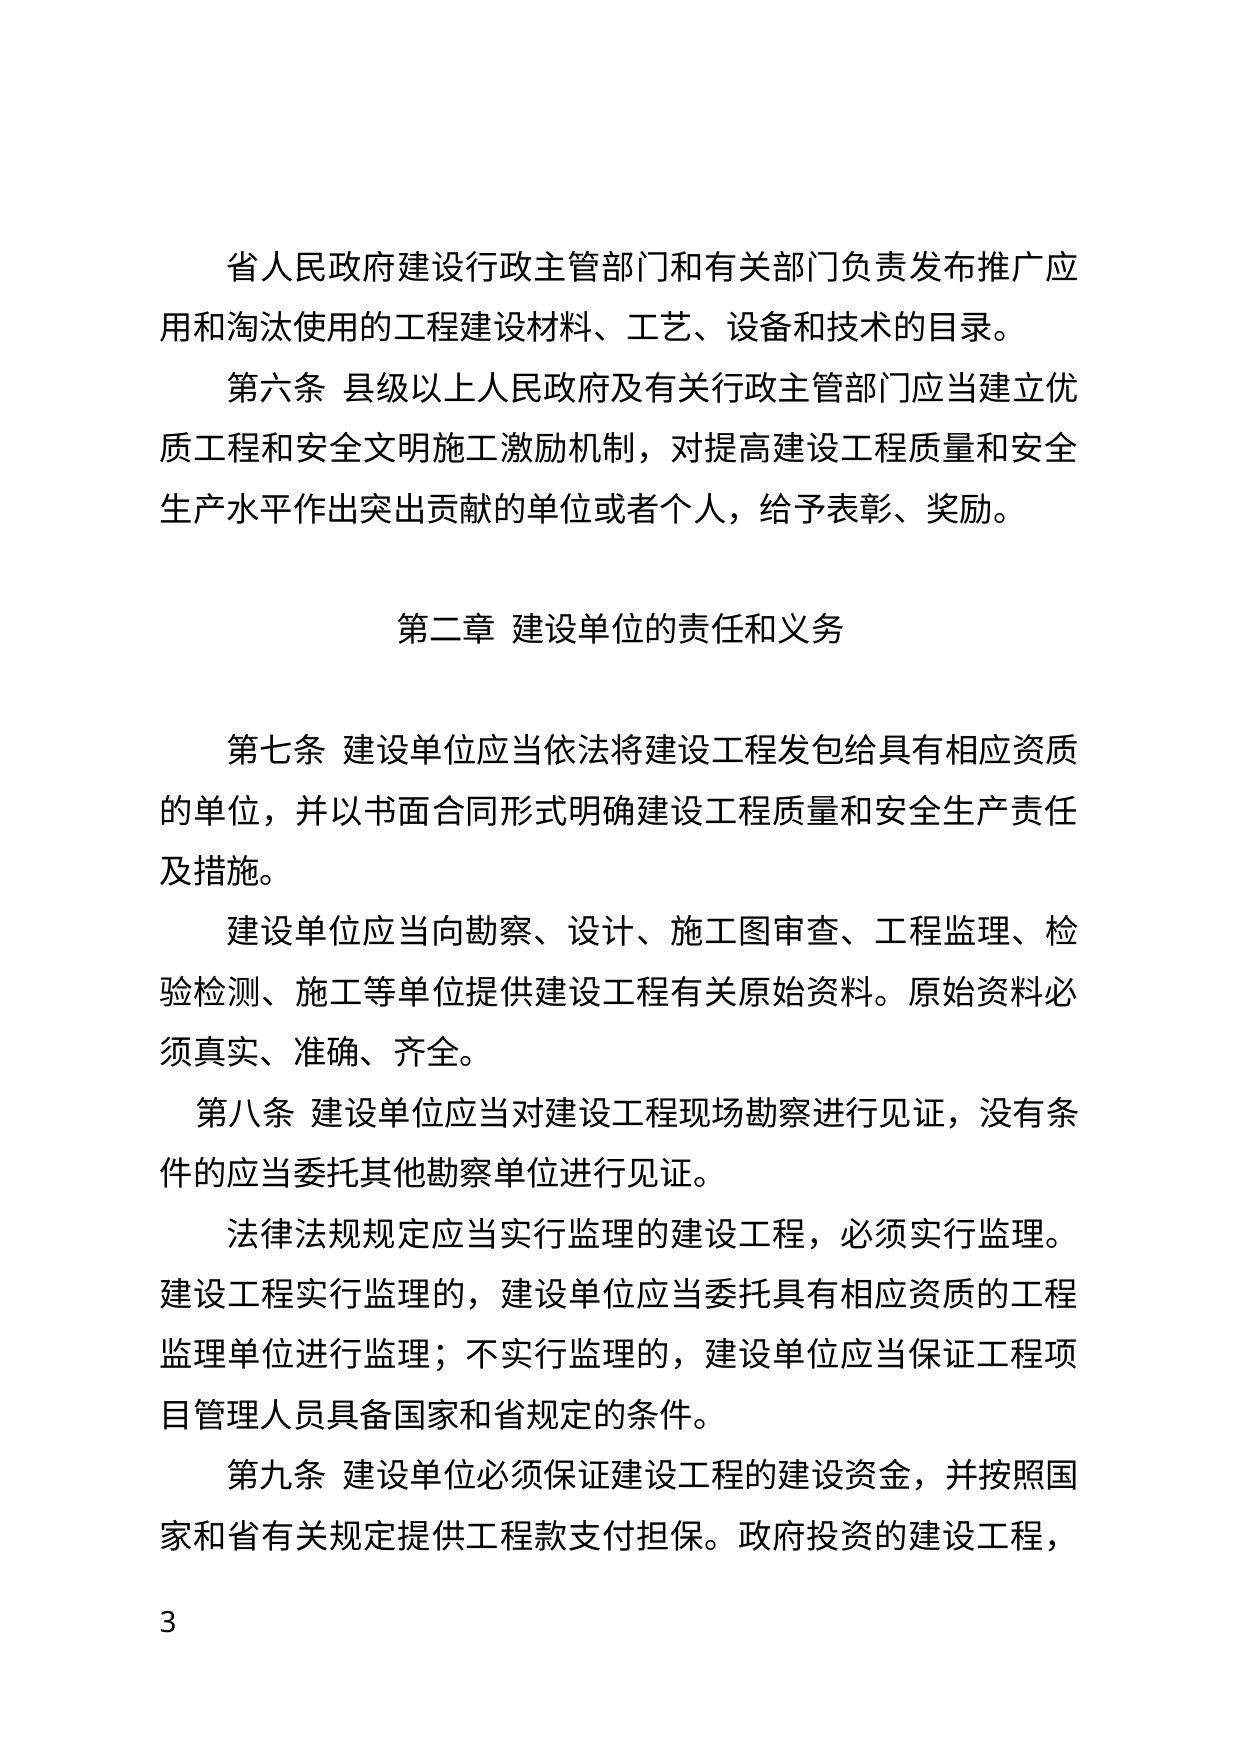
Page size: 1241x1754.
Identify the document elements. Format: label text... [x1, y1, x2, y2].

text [159, 1437, 1081, 1558]
text 第六条 县级以上人民政府及有关行政主管部门应当建立优质工程和安全文明施工激励机制，对提高建设工程质量和安全生产水平作出突出贡献的单位或者个人，给予表彰、奖励。 [159, 349, 1081, 531]
text 省人民政府建设行政主管部门和有关部门负责发布推广应用和淘汰使用的工程建设材料、工艺、设备和技术的目录。 [159, 228, 1081, 349]
text 第七条 建设单位应当依法将建设工程发包给具有相应资质的单位，并以书面合同形式明确建设工程质量和安全生产责任及措施。 [159, 712, 1081, 893]
text 建设单位应当向勘察、设计、施工图审查、工程监理、检验检测、施工等单位提供建设工程有关原始资料。原始资料必须真实、准确、齐全。 [159, 893, 1081, 1074]
text 第八条 建设单位应当对建设工程现场勘察进行见证，没有条件的应当委托其他勘察单位进行见证。 [159, 1074, 1081, 1195]
text 法律法规规定应当实行监理的建设工程，必须实行监理。建设工程实行监理的，建设单位应当委托具有相应资质的工程监理单位进行监理；不实行监理的，建设单位应当保证工程项目管理人员具备国家和省规定的条件。 [159, 1195, 1081, 1437]
text 第二章 建设单位的责任和义务 [159, 591, 1081, 651]
